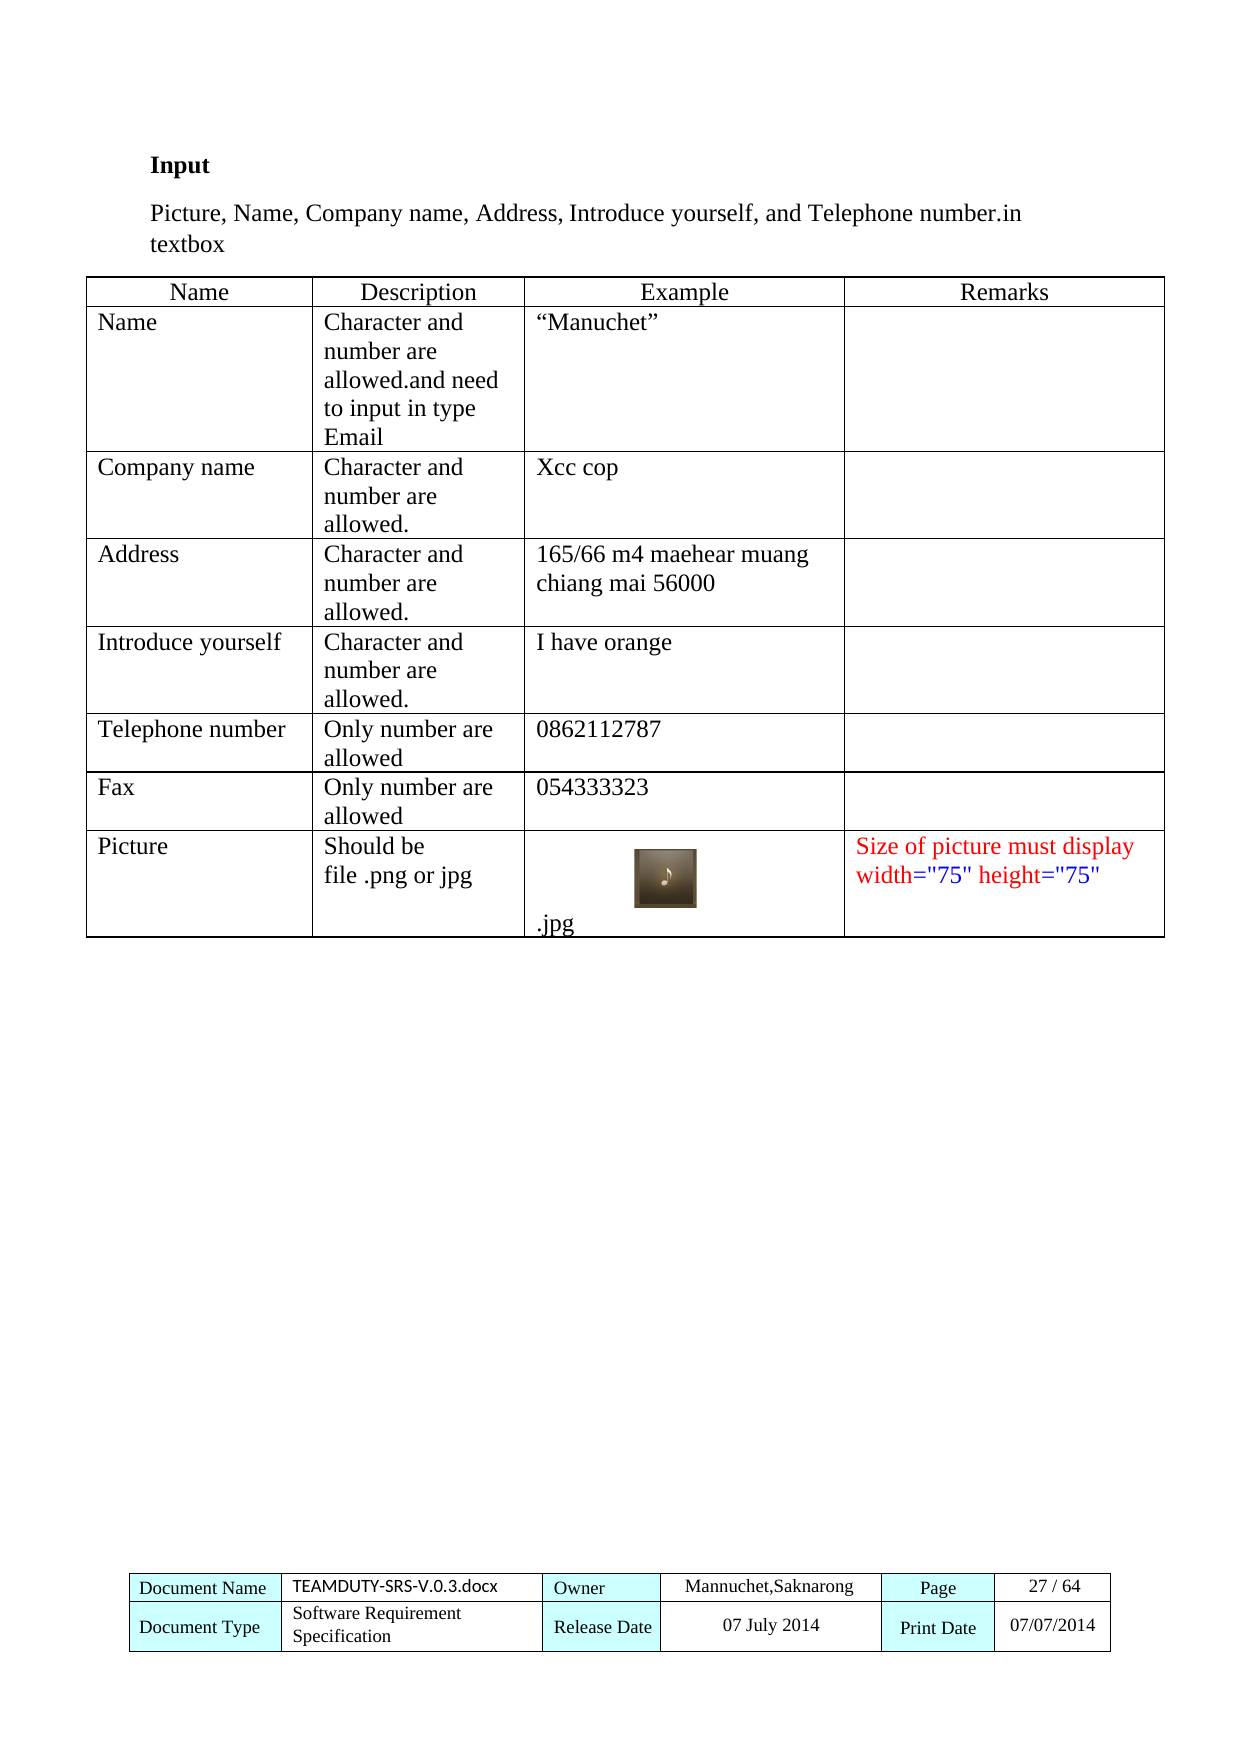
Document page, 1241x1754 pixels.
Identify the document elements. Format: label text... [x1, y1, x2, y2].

table_cell Telephone number [87, 714, 312, 771]
table_cell Size of picture must display width="75" height="75" [845, 831, 1164, 936]
table_cell Character and number are allowed. [313, 539, 524, 626]
table_cell I have orange [525, 627, 844, 713]
table_cell Introduce yourself [87, 627, 312, 713]
table_cell Fax [87, 773, 312, 830]
table_cell 0862112787 [525, 714, 844, 771]
table_cell 165/66 m4 maehear muang chiang mai 56000 [525, 539, 844, 626]
table_cell “Manuchet” [525, 307, 844, 451]
table_cell [845, 627, 1164, 713]
table_cell [845, 714, 1164, 771]
table_header Description [313, 278, 524, 306]
table_header Remarks [845, 278, 1164, 306]
table_cell 054333323 [525, 773, 844, 830]
table_cell [845, 307, 1164, 451]
table_cell Character and number are allowed. [313, 627, 524, 713]
text Picture, Name, Company name, Address, Introduce yourself, and Telephone number.in textbox [150, 198, 1090, 257]
table_cell Address [87, 539, 312, 626]
table_cell Should be file .png or jpg [313, 831, 524, 936]
table_header Example [525, 278, 844, 306]
table_cell Picture [87, 831, 312, 936]
table_cell Xcc cop [525, 452, 844, 538]
table_cell [845, 452, 1164, 538]
table_header Name [87, 278, 312, 306]
table_cell Only number are allowed [313, 773, 524, 830]
table_cell Character and number are allowed.and need to input in type Email [313, 307, 524, 451]
table_cell Name [87, 307, 312, 451]
table_cell Character and number are allowed. [313, 452, 524, 538]
table_cell Company name [87, 452, 312, 538]
text Input [150, 150, 1090, 179]
table_cell [845, 539, 1164, 626]
table_cell [845, 773, 1164, 830]
table_cell Only number are allowed [313, 714, 524, 771]
table_cell .jpg [525, 831, 844, 936]
